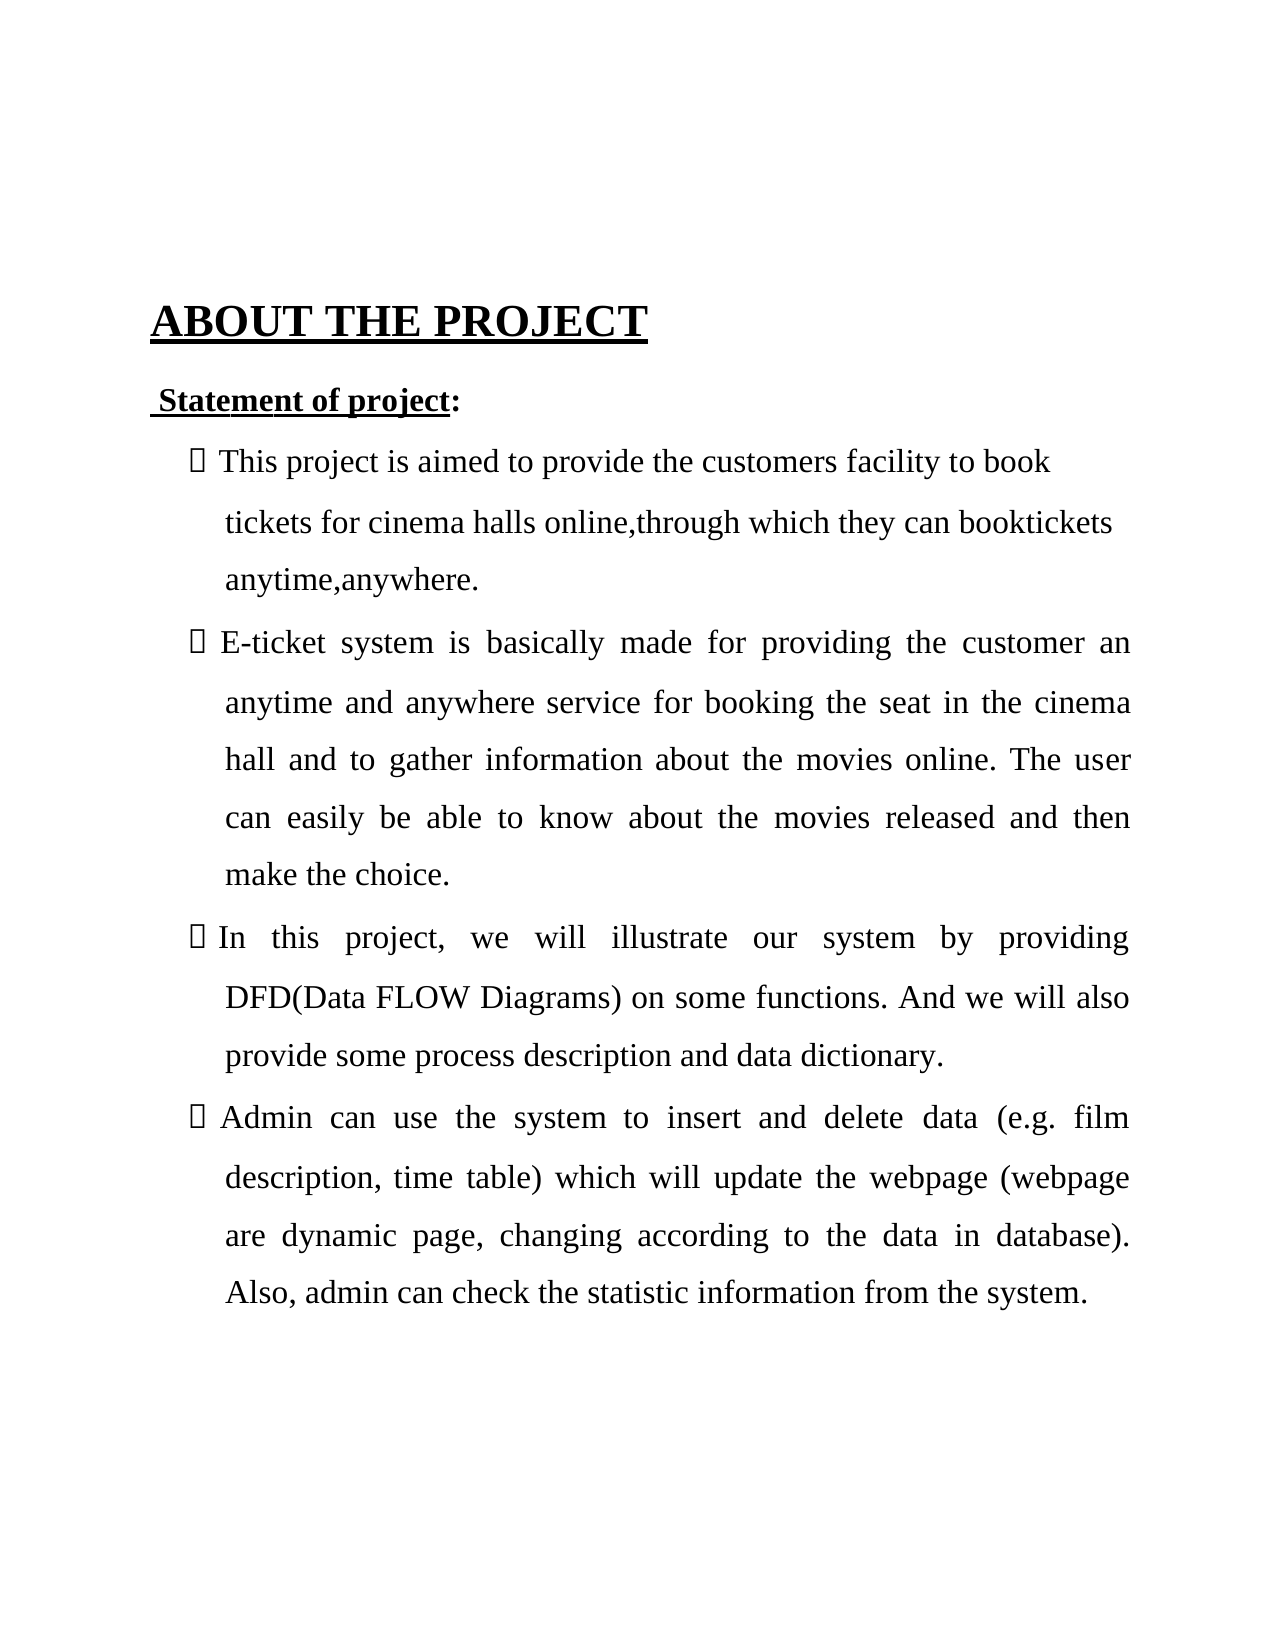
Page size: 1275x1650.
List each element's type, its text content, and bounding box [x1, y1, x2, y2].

text Statement of project: [150, 381, 1137, 419]
text  This project is aimed to provide the customers facility to book tickets for cinema halls online,through which they can booktickets anytime,anywhere. [187, 437, 1117, 598]
text  Admin can use the system to insert and delete data (e.g. film description, time table) which will update the webpage (webpage are dynamic page, changing according to the data in database). Also, admin can check the statistic information from the system. [187, 1093, 1130, 1311]
text  In this project, we will illustrate our system by providing DFD(Data FLOW Diagrams) on some functions. And we will also provide some process description and data dictionary. [187, 913, 1130, 1073]
text  E-ticket system is basically made for providing the customer an anytime and anywhere service for booking the seat in the cinema hall and to gather information about the movies online. The user can easily be able to know about the movies released and then make the choice. [187, 618, 1131, 893]
